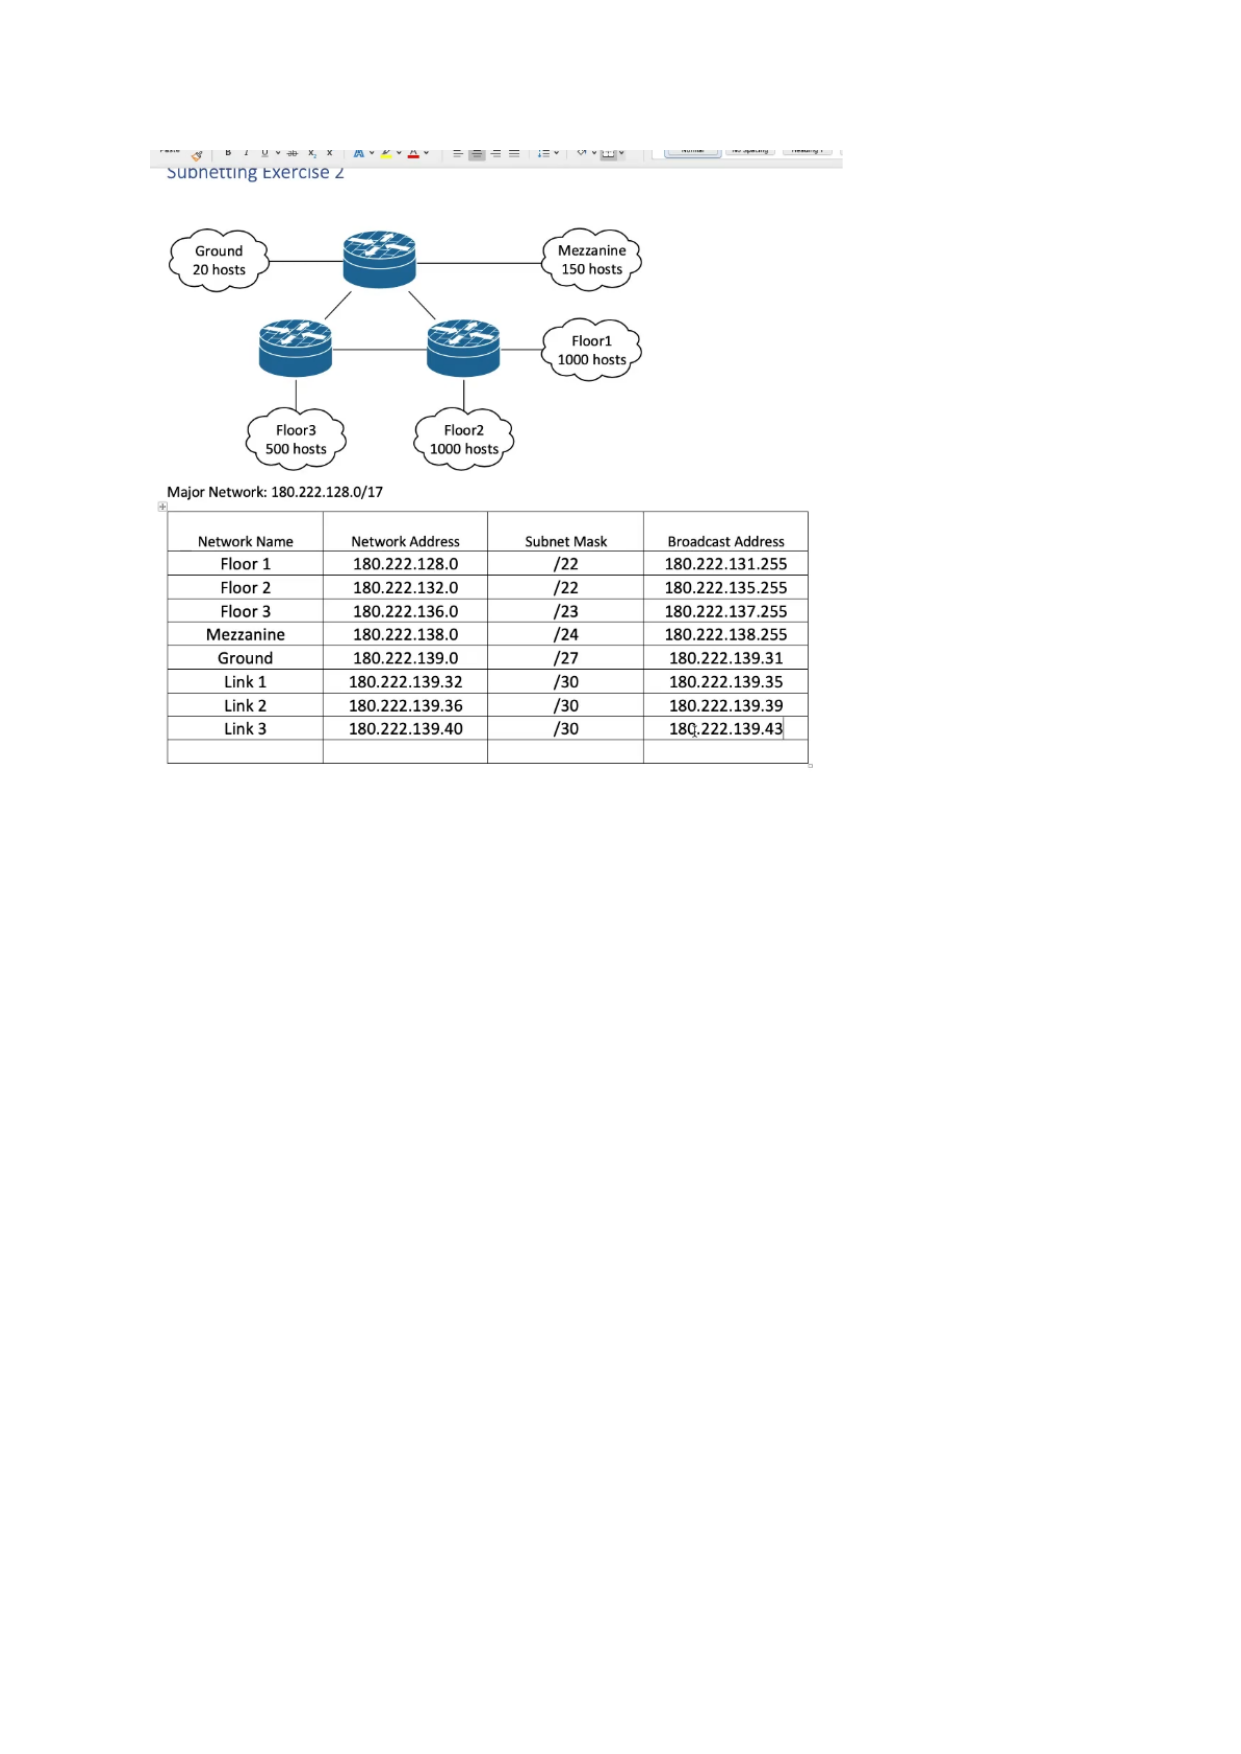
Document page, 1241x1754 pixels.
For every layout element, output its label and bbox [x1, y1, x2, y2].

picture [150, 150, 843, 791]
